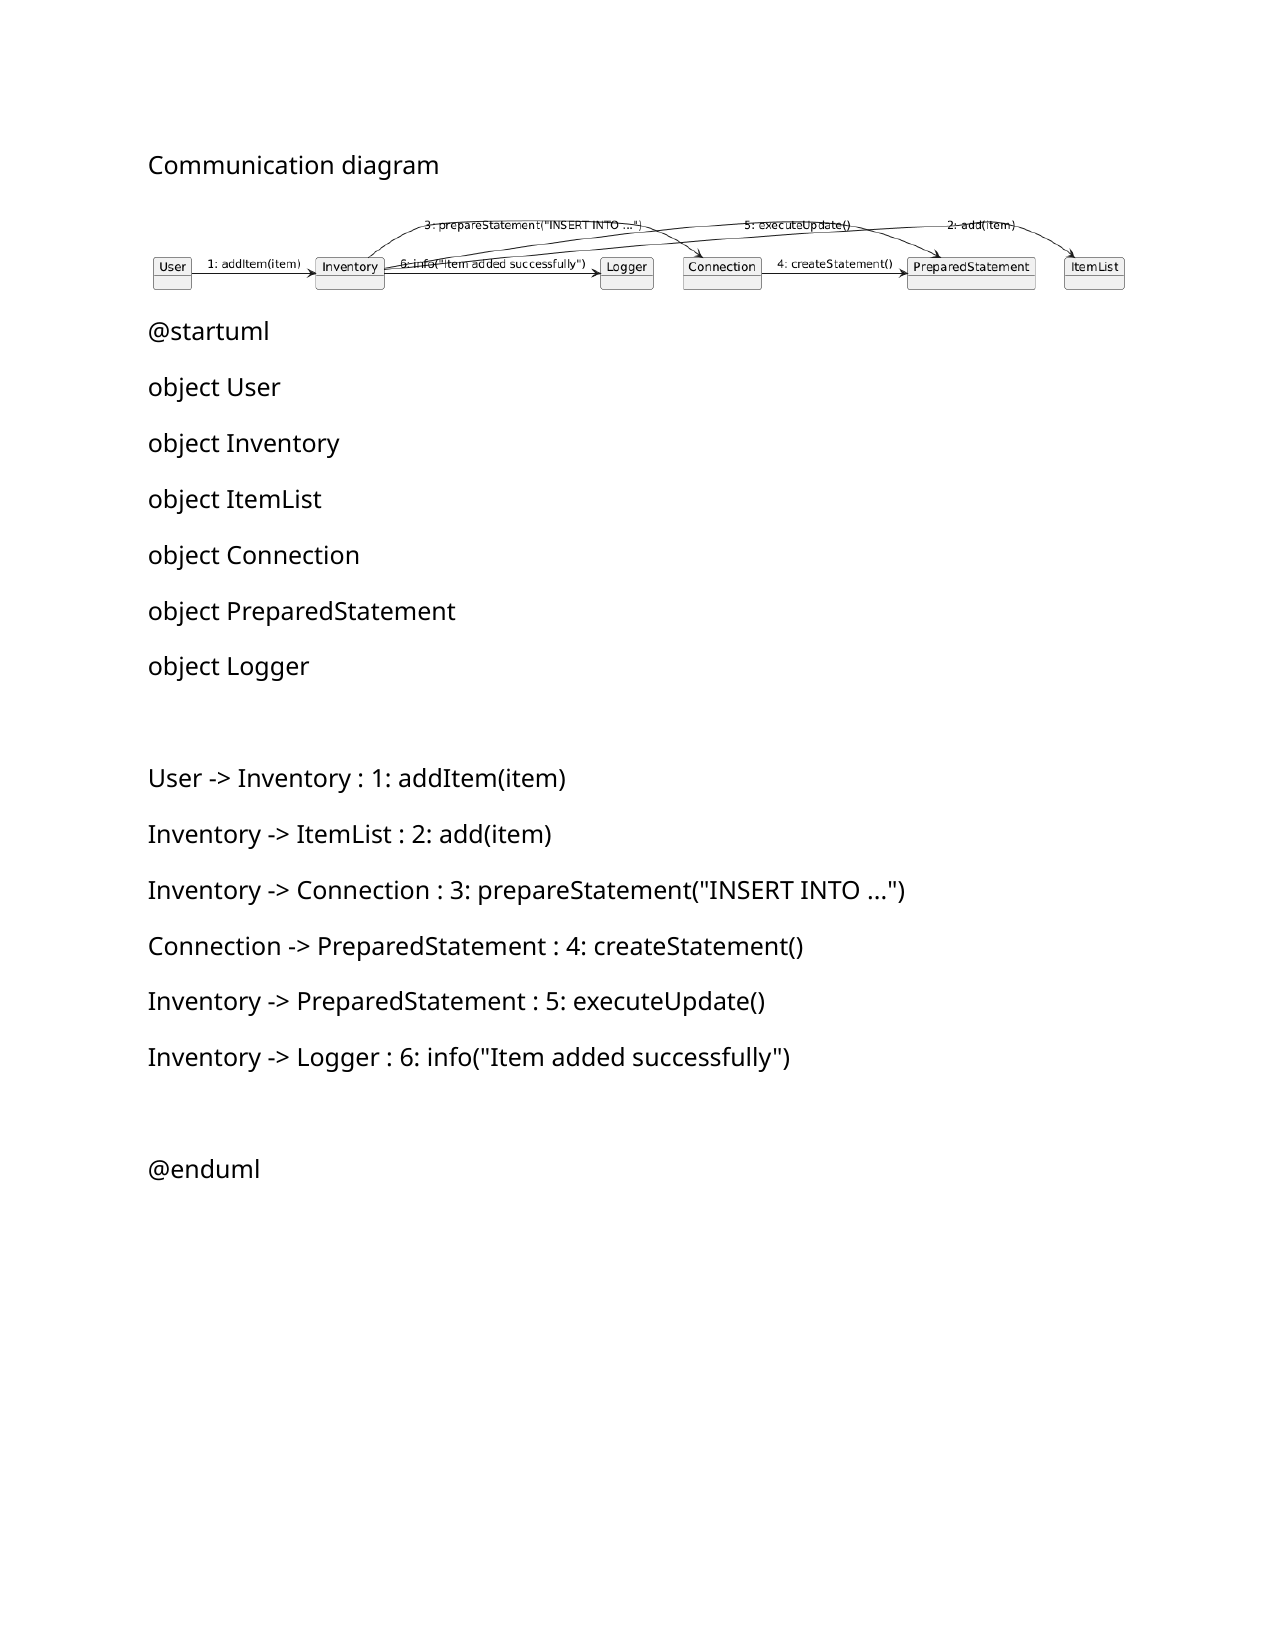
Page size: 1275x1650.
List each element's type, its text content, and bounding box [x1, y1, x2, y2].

text object PreparedStatement [148, 593, 1127, 627]
text @startuml [148, 314, 1127, 348]
text Inventory -> PreparedStatement : 5: executeUpdate() [148, 984, 1127, 1018]
picture [147, 203, 1128, 293]
text object User [148, 370, 1127, 404]
text User -> Inventory : 1: addItem(item) [148, 761, 1127, 795]
text Inventory -> Logger : 6: info("Item added successfully") [148, 1040, 1127, 1074]
text object ItemList [148, 482, 1127, 516]
text object Connection [148, 537, 1127, 571]
text Inventory -> Connection : 3: prepareStatement("INSERT INTO ...") [148, 872, 1127, 906]
text Inventory -> ItemList : 2: add(item) [148, 817, 1127, 851]
text Connection -> PreparedStatement : 4: createStatement() [148, 928, 1127, 962]
text object Inventory [148, 426, 1127, 460]
text Communication diagram [148, 148, 1127, 182]
text @enduml [148, 1152, 1127, 1186]
text object Logger [148, 649, 1127, 683]
